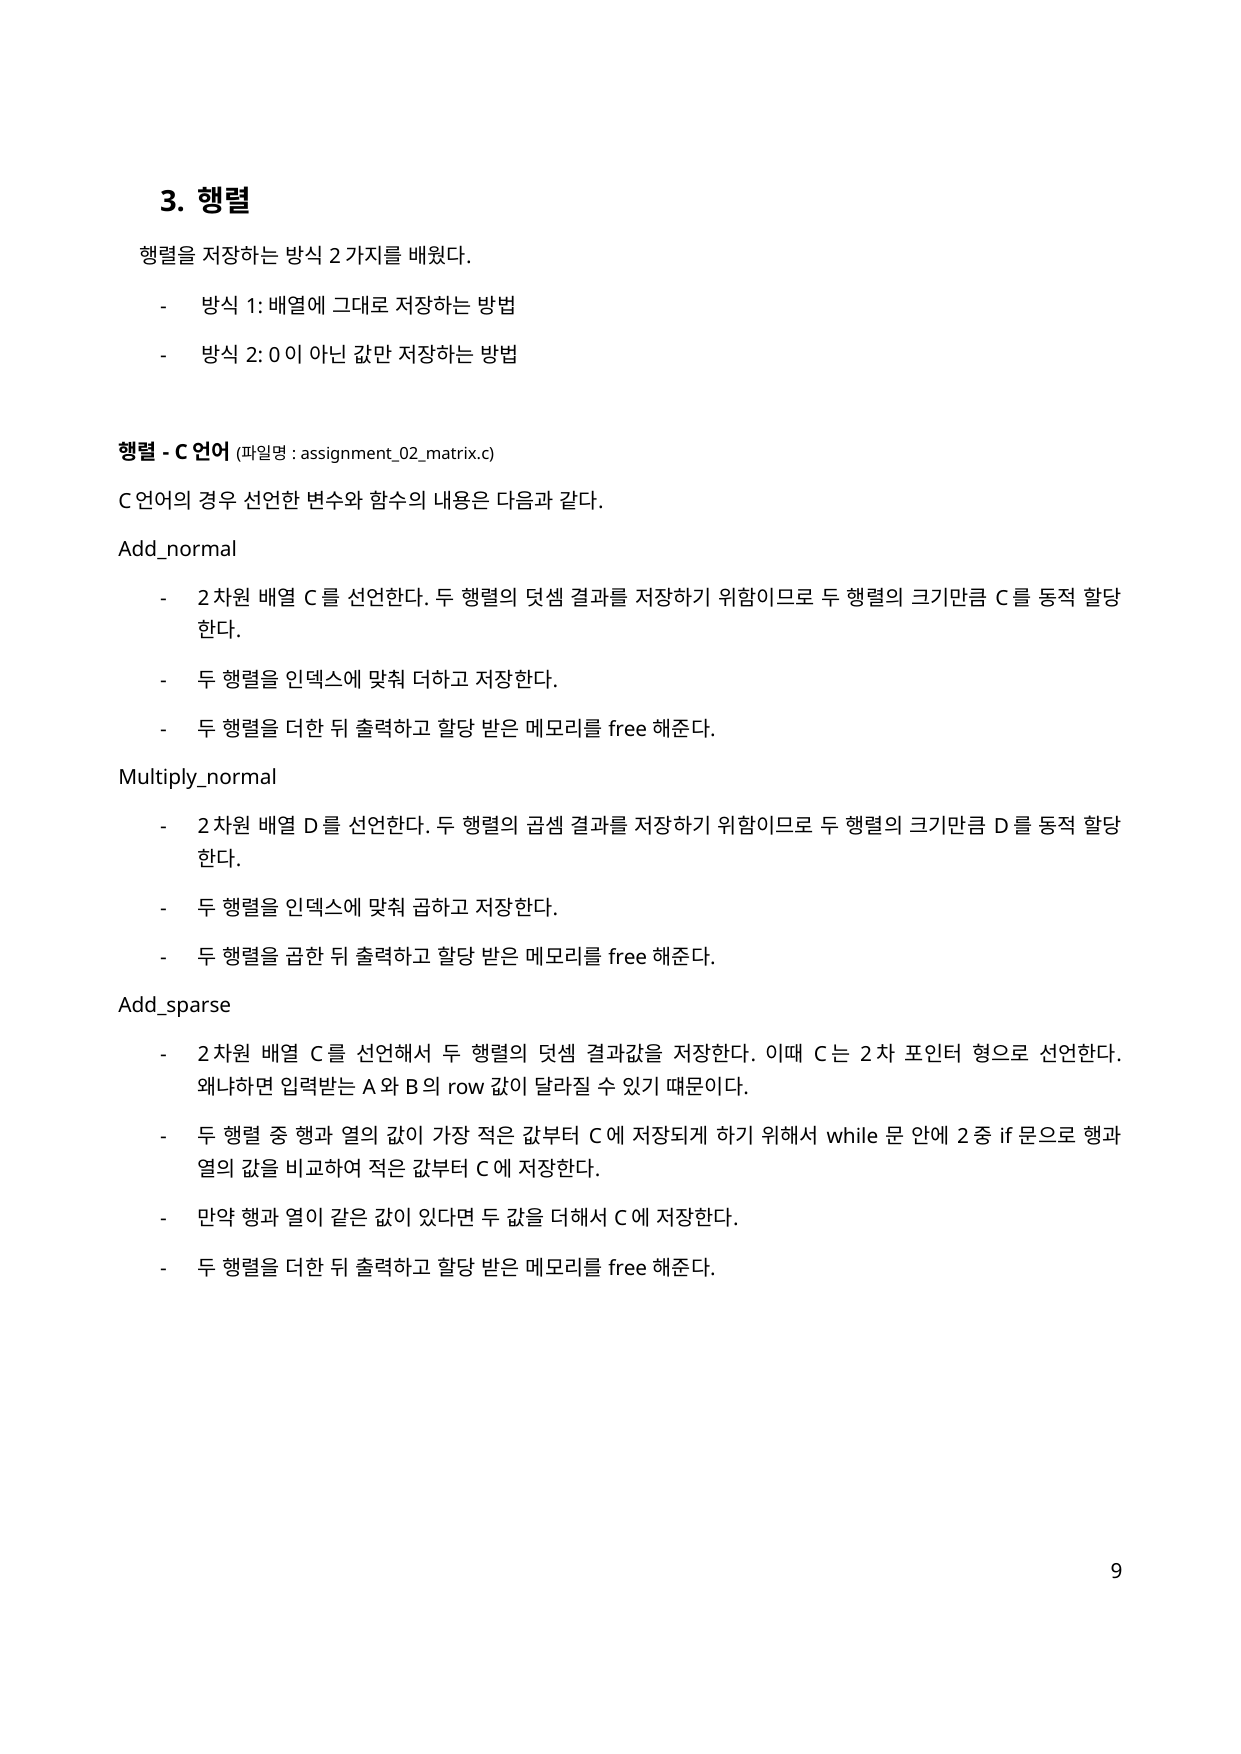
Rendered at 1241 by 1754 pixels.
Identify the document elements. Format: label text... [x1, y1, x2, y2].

subtitle 행렬 [160, 177, 1122, 219]
list 방식 2: 0이 아닌 값만 저장하는 방법 [160, 338, 1122, 369]
list 두 행렬을 더한 뒤 출력하고 할당 받은 메모리를 free 해준다. [160, 712, 1122, 743]
text Add_normal [118, 534, 1122, 562]
list 두 행렬 중 행과 열의 값이 가장 적은 값부터 C에 저장되게 하기 위해서 while 문 안에 2중 if 문으로 행과 열의 값을 비교하여 적은 값부터 C에 저장한다. [160, 1119, 1122, 1182]
list 두 행렬을 곱한 뒤 출력하고 할당 받은 메모리를 free 해준다. [160, 941, 1122, 971]
text Multiply_normal [118, 762, 1122, 790]
list 두 행렬을 인덱스에 맞춰 더하고 저장한다. [160, 663, 1122, 693]
text 행렬을 저장하는 방식 2가지를 배웠다. [118, 239, 1122, 270]
subtitle 행렬 - C언어 (파일명 : assignment_02_matrix.c) [118, 435, 1122, 465]
list 만약 행과 열이 같은 값이 있다면 두 값을 더해서 C에 저장한다. [160, 1201, 1122, 1232]
list 두 행렬을 인덱스에 맞춰 곱하고 저장한다. [160, 891, 1122, 922]
list 2차원 배열 D를 선언한다. 두 행렬의 곱셈 결과를 저장하기 위함이므로 두 행렬의 크기만큼 D를 동적 할당 한다. [160, 809, 1122, 872]
list 방식 1: 배열에 그대로 저장하는 방법 [160, 289, 1122, 319]
text C언어의 경우 선언한 변수와 함수의 내용은 다음과 같다. [118, 484, 1122, 515]
list 2차원 배열 C를 선언한다. 두 행렬의 덧셈 결과를 저장하기 위함이므로 두 행렬의 크기만큼 C를 동적 할당 한다. [160, 581, 1122, 644]
text Add_sparse [118, 990, 1122, 1018]
list 두 행렬을 더한 뒤 출력하고 할당 받은 메모리를 free 해준다. [160, 1251, 1122, 1281]
list 2차원 배열 C를 선언해서 두 행렬의 덧셈 결과값을 저장한다. 이때 C는 2차 포인터 형으로 선언한다. 왜냐하면 입력받는 A와 B의 row 값이 달라질 수 있기 떄문이다. [160, 1037, 1122, 1100]
